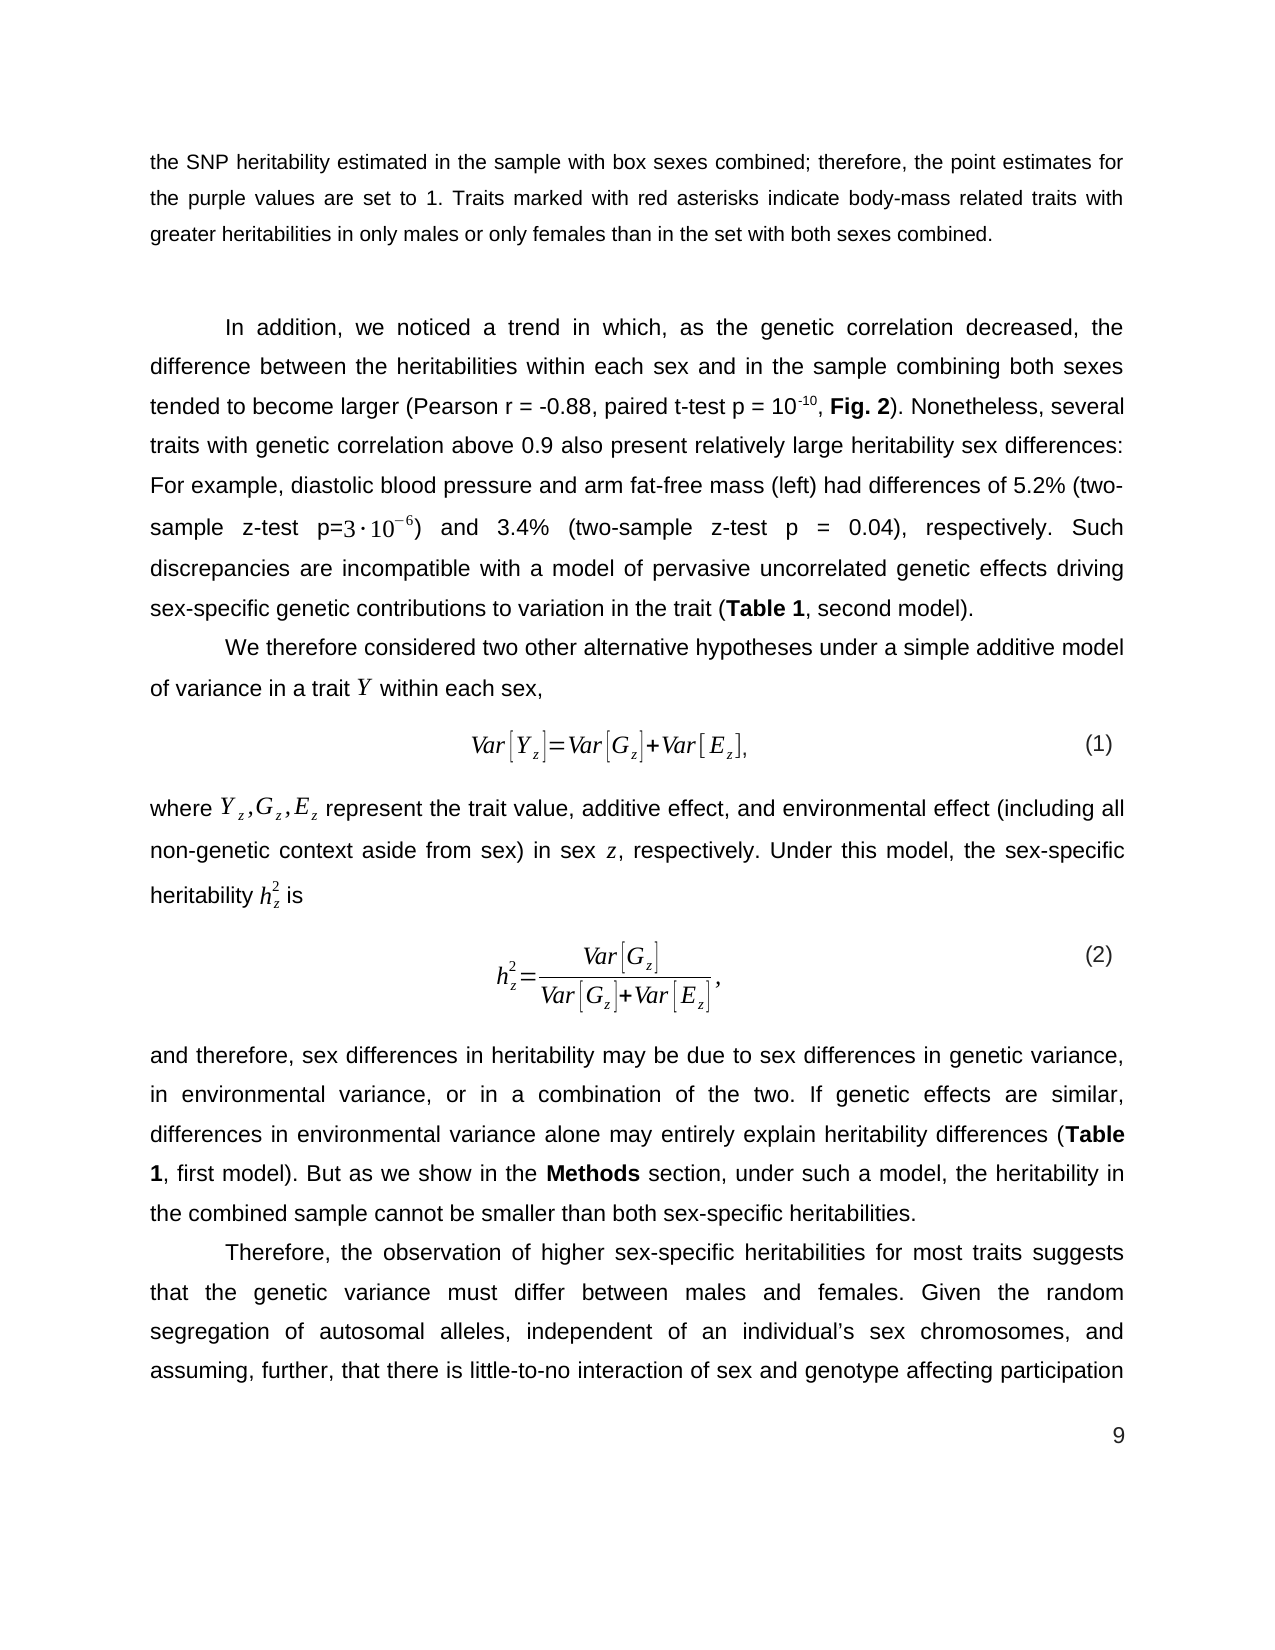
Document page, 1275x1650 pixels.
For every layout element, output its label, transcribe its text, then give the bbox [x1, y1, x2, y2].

table_header (2) [1068, 936, 1124, 1037]
table_header , [150, 725, 1068, 787]
text and therefore, sex differences in heritability may be due to sex differences in genetic variance, in environmental variance, or in a combination of the two. If genetic effects are similar, differences in environmental variance alone may entirely explain heritability differences (Table 1, first model). But as we show in the Methods section, under such a model, the heritability in the combined sample cannot be smaller than both sex-specific heritabilities. [150, 1042, 1125, 1226]
table_header (1) [1068, 725, 1124, 787]
table_header [150, 936, 1068, 1037]
text where represent the trait value, additive effect, and environmental effect (including all non-genetic context aside from sex) in sex , respectively. Under this model, the sex-specific heritability is [150, 792, 1125, 912]
text In addition, we noticed a trend in which, as the genetic correlation decreased, the difference between the heritabilities within each sex and in the sample combining both sexes tended to become larger (Pearson r = -0.88, paired t-test p = 10-10, Fig. 2). Nonetheless, several traits with genetic correlation above 0.9 also present relatively large heritability sex differences: For example, diastolic blood pressure and arm fat-free mass (left) had differences of 5.2% (two-sample z-test p=) and 3.4% (two-sample z-test p = 0.04), respectively. Such discrepancies are incompatible with a model of pervasive uncorrelated genetic effects driving sex-specific genetic contributions to variation in the trait (Table 1, second model). [150, 314, 1125, 621]
text We therefore considered two other alternative hypotheses under a simple additive model of variance in a trait within each sex, [150, 634, 1125, 701]
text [150, 1239, 1125, 1384]
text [150, 150, 1125, 246]
